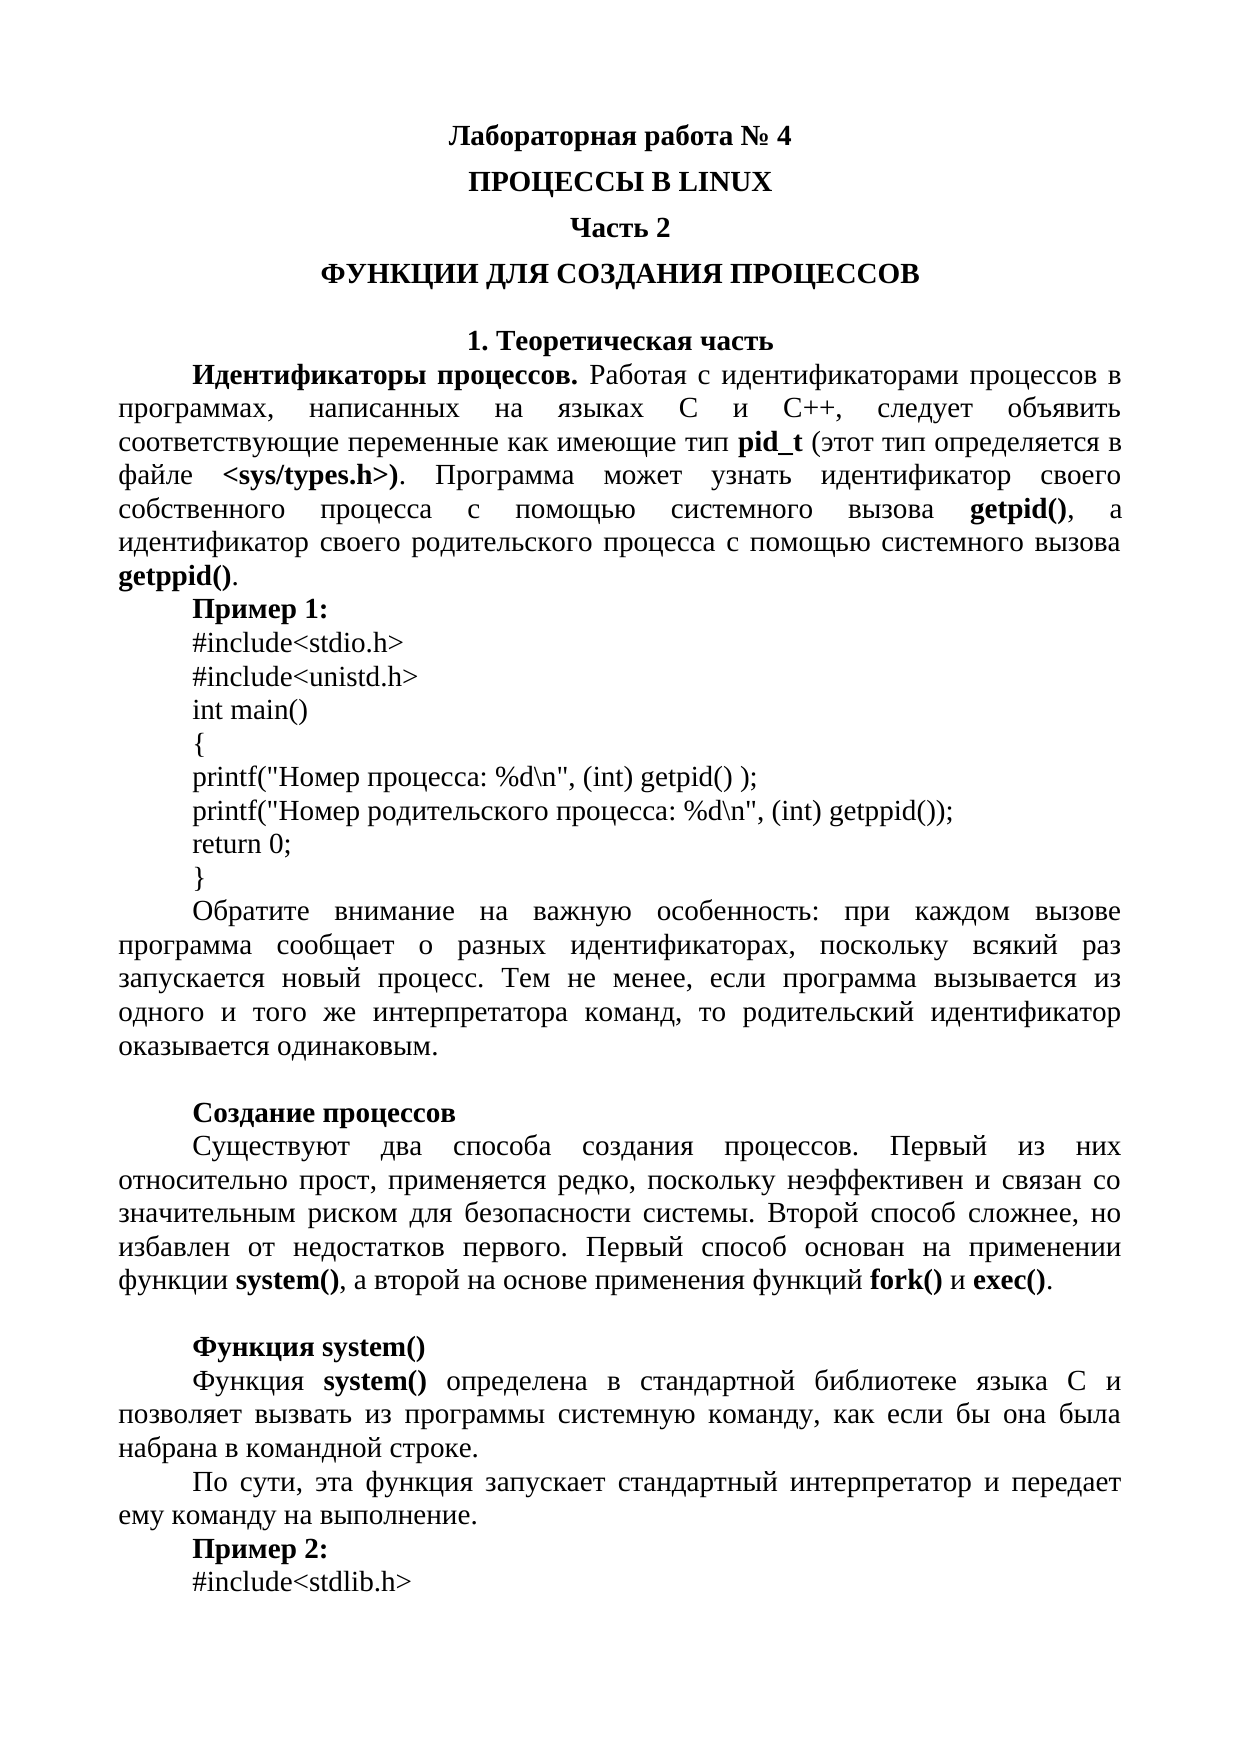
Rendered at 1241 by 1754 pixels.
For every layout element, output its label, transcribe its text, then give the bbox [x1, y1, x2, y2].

list Лабораторная работа № 4 [118, 118, 1122, 152]
text return 0; [118, 826, 1122, 860]
text #include<unistd.h> [118, 659, 1122, 692]
text Идентификаторы процессов. Работая с идентификаторами процессов в программах, написанных на языках C и C++, следует объявить соответствующие переменные как имеющие тип pid_t (этот тип определяется в файле <sys/types.h>). Программа может узнать идентификатор своего собственного процесса с помощью системного вызова getpid(), а идентификатор своего родительского процесса с помощью системного вызова getppid(). [118, 357, 1122, 592]
list Часть 2 [118, 210, 1122, 244]
text #include<stdio.h> [118, 625, 1122, 659]
text printf("Номер родительского процесса: %d\n", (int) getppid()); [118, 793, 1122, 826]
text Обратите внимание на важную особенность: при каждом вызове программа сообщает о разных идентификаторах, поскольку всякий раз запускается новый процесс. Тем не менее, если программа вызывается из одного и того же интерпретатора команд, то родительский идентификатор оказывается одинаковым. [118, 893, 1122, 1061]
text Существуют два способа создания процессов. Первый из них относительно прост, применяется редко, поскольку неэффективен и связан со значительным риском для безопасности системы. Второй способ сложнее, но избавлен от недостатков первого. Первый способ основан на применении функции system(), а второй на основе применения функций fork() и exec(). [118, 1128, 1122, 1296]
text } [118, 860, 1122, 893]
text По сути, эта функция запускает стандартный интерпретатор и передает ему команду на выполнение. [118, 1464, 1122, 1531]
subtitle ФУНКЦИИ ДЛЯ СОЗДАНИЯ ПРОЦЕССОВ [118, 256, 1122, 290]
text #include<stdlib.h> [118, 1564, 1122, 1598]
text printf("Номер процесса: %d\n", (int) getpid() ); [118, 759, 1122, 793]
text Пример 1: [118, 592, 1122, 625]
text Пример 2: [118, 1531, 1122, 1564]
list ПРОЦЕССЫ В LINUX [118, 164, 1122, 198]
text int main() [118, 692, 1122, 726]
text Создание процессов [118, 1095, 1122, 1128]
text Функция system() определена в стандартной библиотеке языка C и позволяет вызвать из программы системную команду, как если бы она была набрана в командной строке. [118, 1363, 1122, 1464]
text { [118, 726, 1122, 759]
subtitle 1. Теоретическая часть [118, 323, 1122, 357]
text Функция system() [118, 1329, 1122, 1363]
